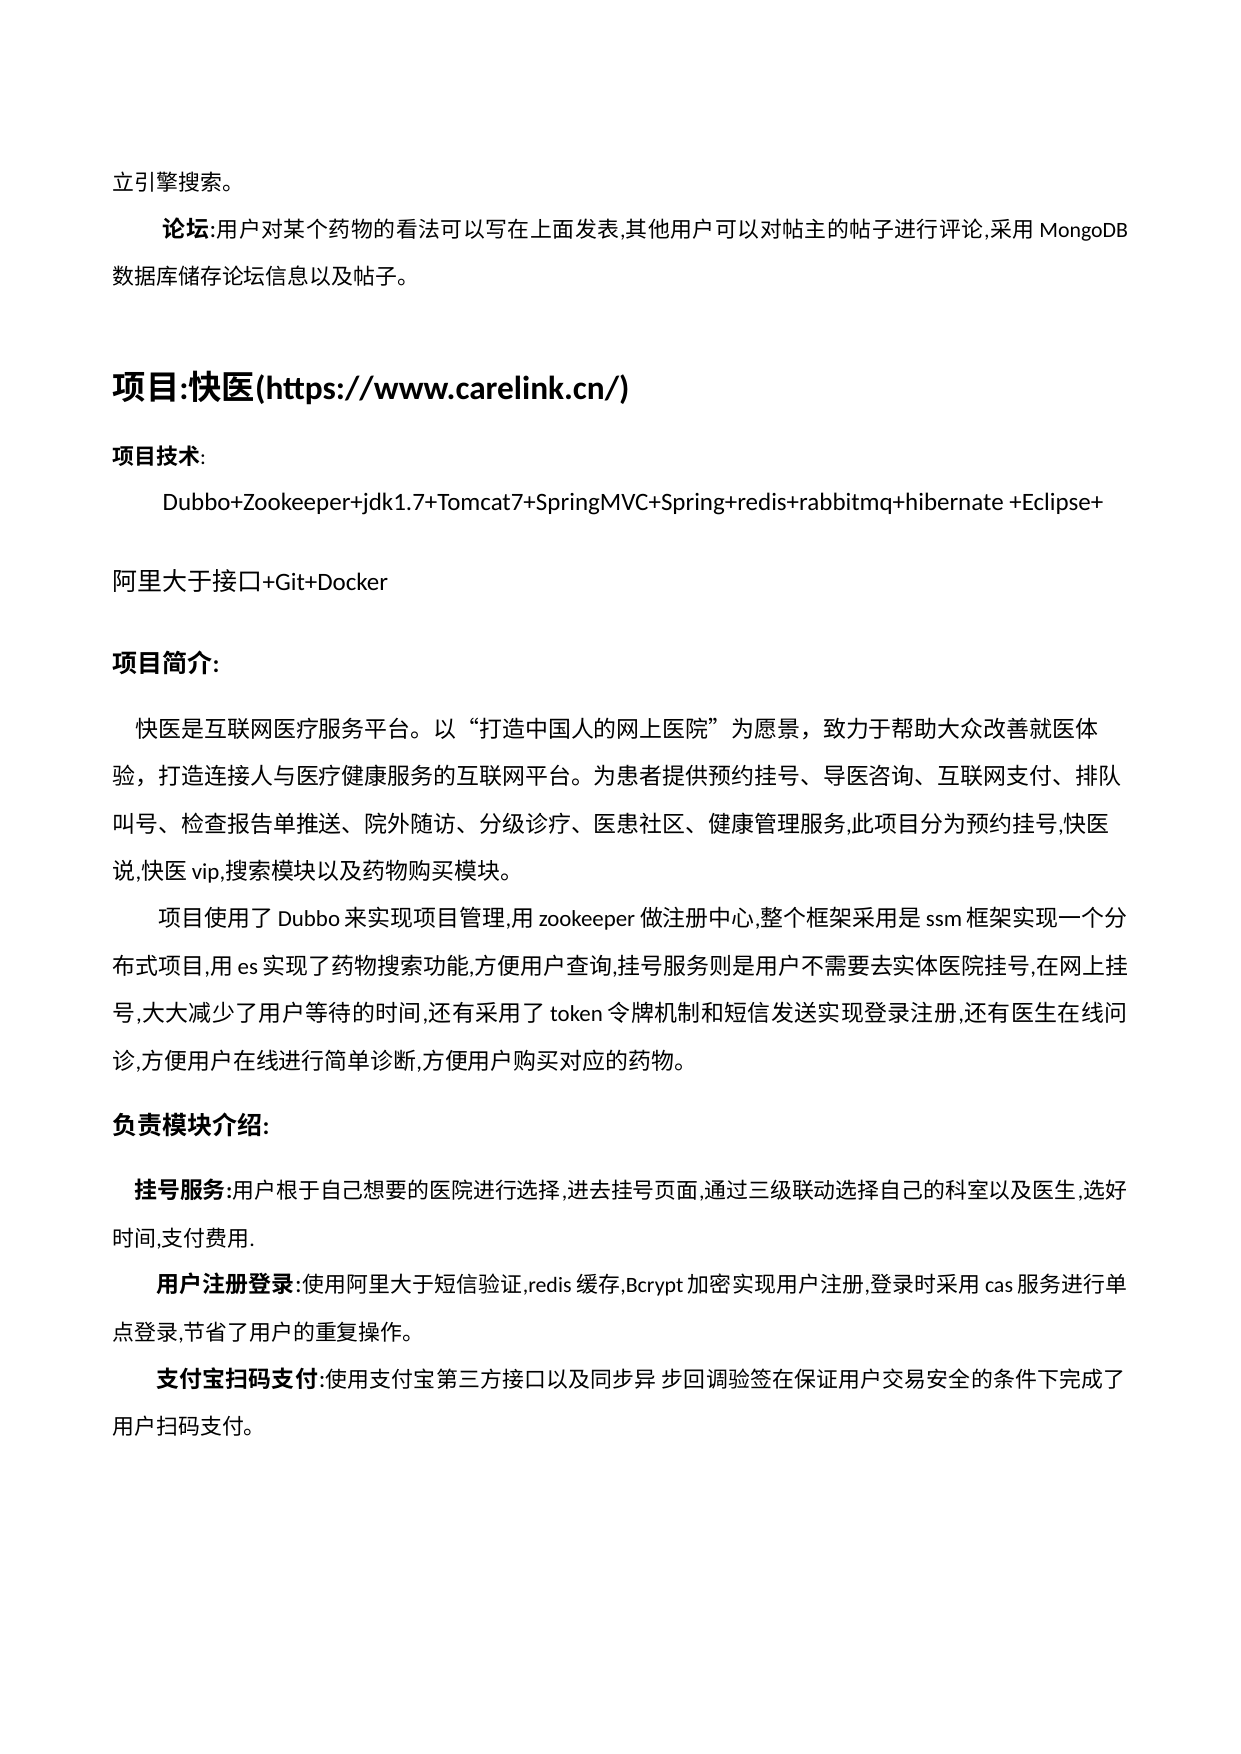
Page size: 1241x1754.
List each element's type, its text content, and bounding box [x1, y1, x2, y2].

list 支付宝扫码支付:使用支付宝第三方接口以及同步异 步回调验签在保证用户交易安全的条件下完成了用户扫码支付。 [112, 1360, 1128, 1442]
text 项目简介: [112, 628, 1128, 696]
list 论坛:用户对某个药物的看法可以写在上面发表,其他用户可以对帖主的帖子进行评论,采用MongoDB数据库储存论坛信息以及帖子。 [112, 210, 1128, 292]
text 项目:快医(https://www.carelink.cn/) [112, 351, 1128, 418]
text 负责模块介绍: [112, 1089, 1128, 1157]
text 项目技术: [112, 438, 1128, 472]
list 挂号服务:用户根于自己想要的医院进行选择,进去挂号页面,通过三级联动选择自己的科室以及医生,选好时间,支付费用. [112, 1172, 1128, 1253]
text Dubbo+Zookeeper+jdk1.7+Tomcat7+SpringMVC+Spring+redis+rabbitmq+hibernate +Eclipse+阿里大于接口+Git+Docker [112, 484, 1128, 613]
text 快医是互联网医疗服务平台。以“打造中国人的网上医院”为愿景，致力于帮助大众改善就医体验，打造连接人与医疗健康服务的互联网平台。为患者提供预约挂号、导医咨询、互联网支付、排队叫号、检查报告单推送、院外随访、分级诊疗、医患社区、健康管理服务,此项目分为预约挂号,快医说,快医vip,搜索模块以及药物购买模块。 [112, 710, 1128, 887]
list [112, 164, 1128, 198]
text 项目使用了Dubbo来实现项目管理,用zookeeper做注册中心,整个框架采用是ssm框架实现一个分布式项目,用es实现了药物搜索功能,方便用户查询,挂号服务则是用户不需要去实体医院挂号,在网上挂号,大大减少了用户等待的时间,还有采用了token令牌机制和短信发送实现登录注册,还有医生在线问诊,方便用户在线进行简单诊断,方便用户购买对应的药物。 [112, 900, 1128, 1076]
list 用户注册登录:使用阿里大于短信验证,redis缓存,Bcrypt加密实现用户注册,登录时采用cas服务进行单点登录,节省了用户的重复操作。 [112, 1266, 1128, 1347]
